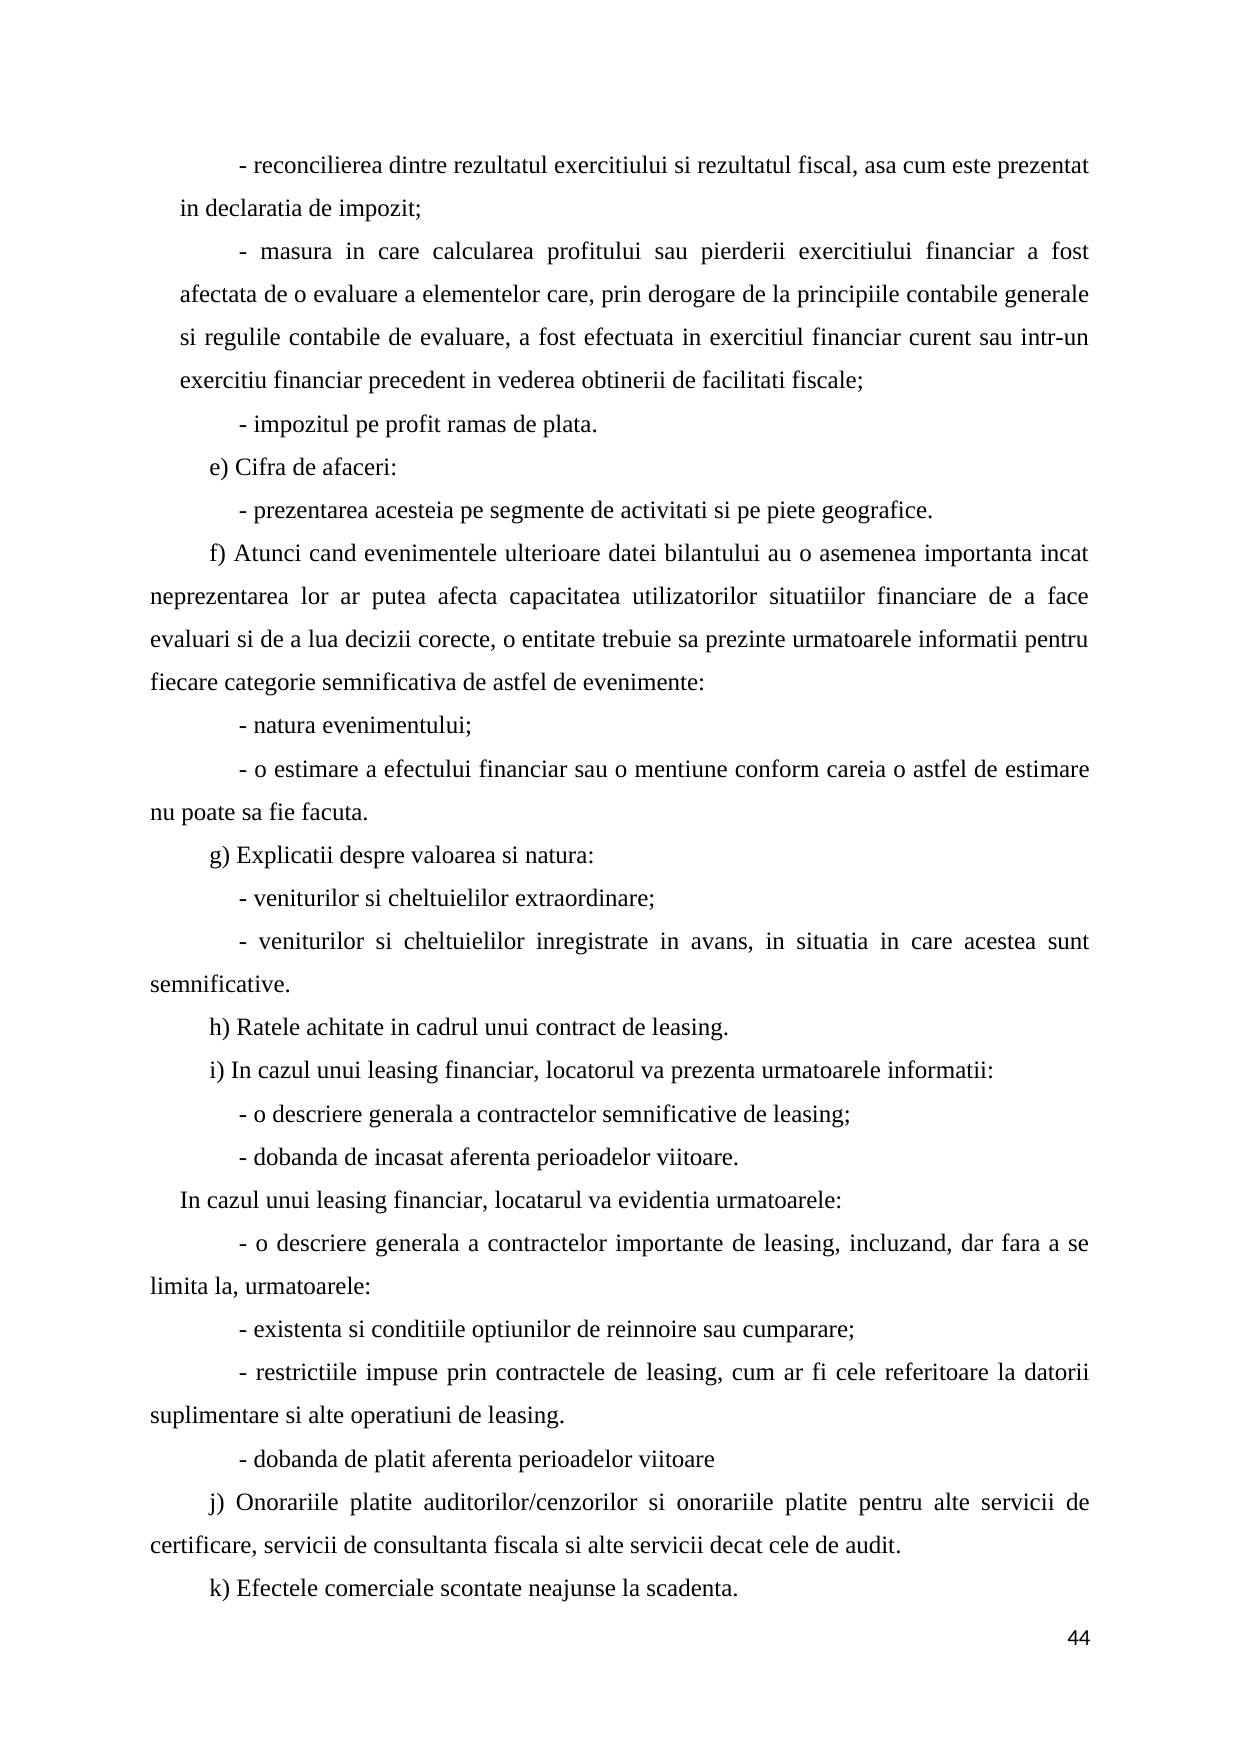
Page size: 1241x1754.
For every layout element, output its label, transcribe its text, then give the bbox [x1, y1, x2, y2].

text - veniturilor si cheltuielilor extraordinare; [150, 883, 1090, 912]
text k) Efectele comerciale scontate neajunse la scadenta. [150, 1573, 1090, 1602]
text - masura in care calcularea profitului sau pierderii exercitiului financiar a fost afectata de o evaluare a elementelor care, prin derogare de la principiile contabile generale si regulile contabile de evaluare, a fost efectuata in exercitiul financiar curent sau intr-un exercitiu financiar precedent in vederea obtinerii de facilitati fiscale; [179, 236, 1090, 394]
text - o descriere generala a contractelor importante de leasing, incluzand, dar fara a se limita la, urmatoarele: [150, 1228, 1090, 1300]
text - veniturilor si cheltuielilor inregistrate in avans, in situatia in care acestea sunt semnificative. [150, 926, 1090, 998]
text i) In cazul unui leasing financiar, locatorul va prezenta urmatoarele informatii: [150, 1056, 1090, 1084]
text - impozitul pe profit ramas de plata. [179, 409, 1090, 437]
text f) Atunci cand evenimentele ulterioare datei bilantului au o asemenea importanta incat neprezentarea lor ar putea afecta capacitatea utilizatorilor situatiilor financiare de a face evaluari si de a lua decizii corecte, o entitate trebuie sa prezinte urmatoarele informatii pentru fiecare categorie semnificativa de astfel de evenimente: [150, 538, 1090, 696]
text j) Onorariile platite auditorilor/cenzorilor si onorariile platite pentru alte servicii de certificare, servicii de consultanta fiscala si alte servicii decat cele de audit. [150, 1487, 1090, 1559]
text g) Explicatii despre valoarea si natura: [150, 840, 1090, 869]
text - prezentarea acesteia pe segmente de activitati si pe piete geografice. [150, 495, 1090, 524]
text - restrictiile impuse prin contractele de leasing, cum ar fi cele referitoare la datorii suplimentare si alte operatiuni de leasing. [150, 1357, 1090, 1429]
text - o descriere generala a contractelor semnificative de leasing; [150, 1099, 1090, 1127]
text In cazul unui leasing financiar, locatarul va evidentia urmatoarele: [150, 1185, 1090, 1214]
text e) Cifra de afaceri: [150, 452, 1090, 481]
text - reconcilierea dintre rezultatul exercitiului si rezultatul fiscal, asa cum este prezentat in declaratia de impozit; [179, 150, 1090, 222]
text - o estimare a efectului financiar sau o mentiune conform careia o astfel de estimare nu poate sa fie facuta. [150, 754, 1090, 826]
text h) Ratele achitate in cadrul unui contract de leasing. [150, 1012, 1090, 1041]
text - existenta si conditiile optiunilor de reinnoire sau cumparare; [150, 1314, 1090, 1343]
text - dobanda de platit aferenta perioadelor viitoare [150, 1444, 1090, 1472]
text - dobanda de incasat aferenta perioadelor viitoare. [150, 1142, 1090, 1171]
text - natura evenimentului; [150, 711, 1090, 739]
